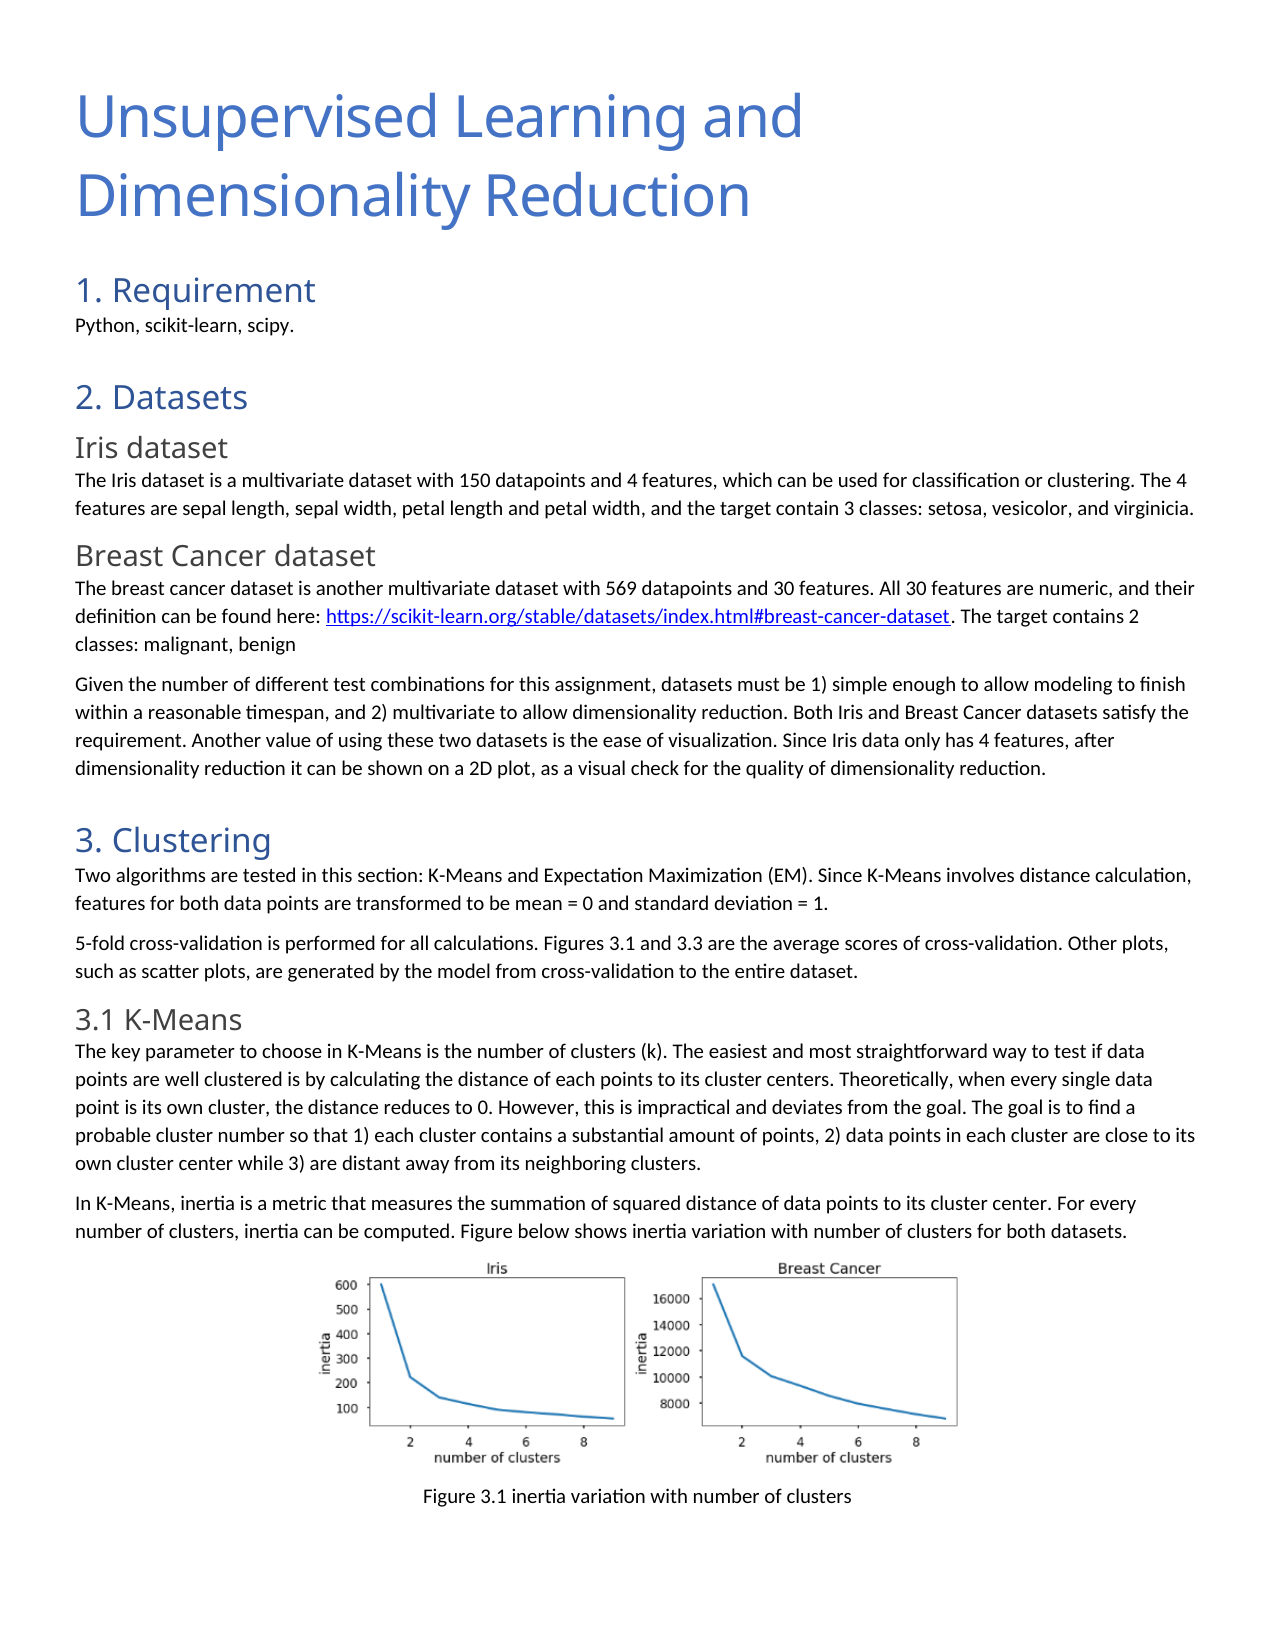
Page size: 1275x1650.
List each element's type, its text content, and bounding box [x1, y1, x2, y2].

text The key parameter to choose in K-Means is the number of clusters (k). The easiest and most straightforward way to test if data points are well clustered is by calculating the distance of each points to its cluster centers. Theoretically, when every single data point is its own cluster, the distance reduces to 0. However, this is impractical and deviates from the goal. The goal is to find a probable cluster number so that 1) each cluster contains a substantial amount of points, 2) data points in each cluster are close to its own cluster center while 3) are distant away from its neighboring clusters. [75, 1038, 1200, 1176]
text 5-fold cross-validation is performed for all calculations. Figures 3.1 and 3.3 are the average scores of cross-validation. Other plots, such as scatter plots, are generated by the model from cross-validation to the entire dataset. [75, 930, 1200, 984]
subtitle 1. Requirement [75, 267, 1200, 313]
subtitle 3.1 K-Means [75, 999, 1200, 1038]
text Two algorithms are tested in this section: K-Means and Expectation Maximization (EM). Since K-Means involves distance calculation, features for both data points are transformed to be mean = 0 and standard deviation = 1. [75, 862, 1200, 915]
text In K-Means, inertia is a metric that measures the summation of squared distance of data points to its cluster center. For every number of clusters, inertia can be computed. Figure below shows inertia variation with number of clusters for both datasets. [75, 1191, 1200, 1244]
subtitle 3. Clustering [75, 817, 1200, 862]
text The breast cancer dataset is another multivariate dataset with 569 datapoints and 30 features. All 30 features are numeric, and their definition can be found here: https://scikit-learn.org/stable/datasets/index.html#breast-cancer-dataset. The target contains 2 classes: malignant, benign [75, 575, 1200, 657]
text Given the number of different test combinations for this assignment, datasets must be 1) simple enough to allow modeling to finish within a reasonable timespan, and 2) multivariate to allow dimensionality reduction. Both Iris and Breast Cancer datasets satisfy the requirement. Another value of using these two datasets is the ease of visualization. Since Iris data only has 4 features, after dimensionality reduction it can be shown on a 2D plot, as a visual check for the quality of dimensionality reduction. [75, 672, 1200, 781]
subtitle 2. Datasets [75, 374, 1200, 419]
picture [312, 1258, 963, 1469]
text Figure 3.1 inertia variation with number of clusters [75, 1484, 1200, 1509]
title Unsupervised Learning and Dimensionality Reduction [75, 75, 1200, 234]
text Python, scikit-learn, scipy. [75, 313, 1200, 338]
text The Iris dataset is a multivariate dataset with 150 datapoints and 4 features, which can be used for classification or clustering. The 4 features are sepal length, sepal width, petal length and petal width, and the target contain 3 classes: setosa, vesicolor, and virginicia. [75, 467, 1200, 521]
subtitle Iris dataset [75, 428, 1200, 467]
subtitle Breast Cancer dataset [75, 536, 1200, 575]
